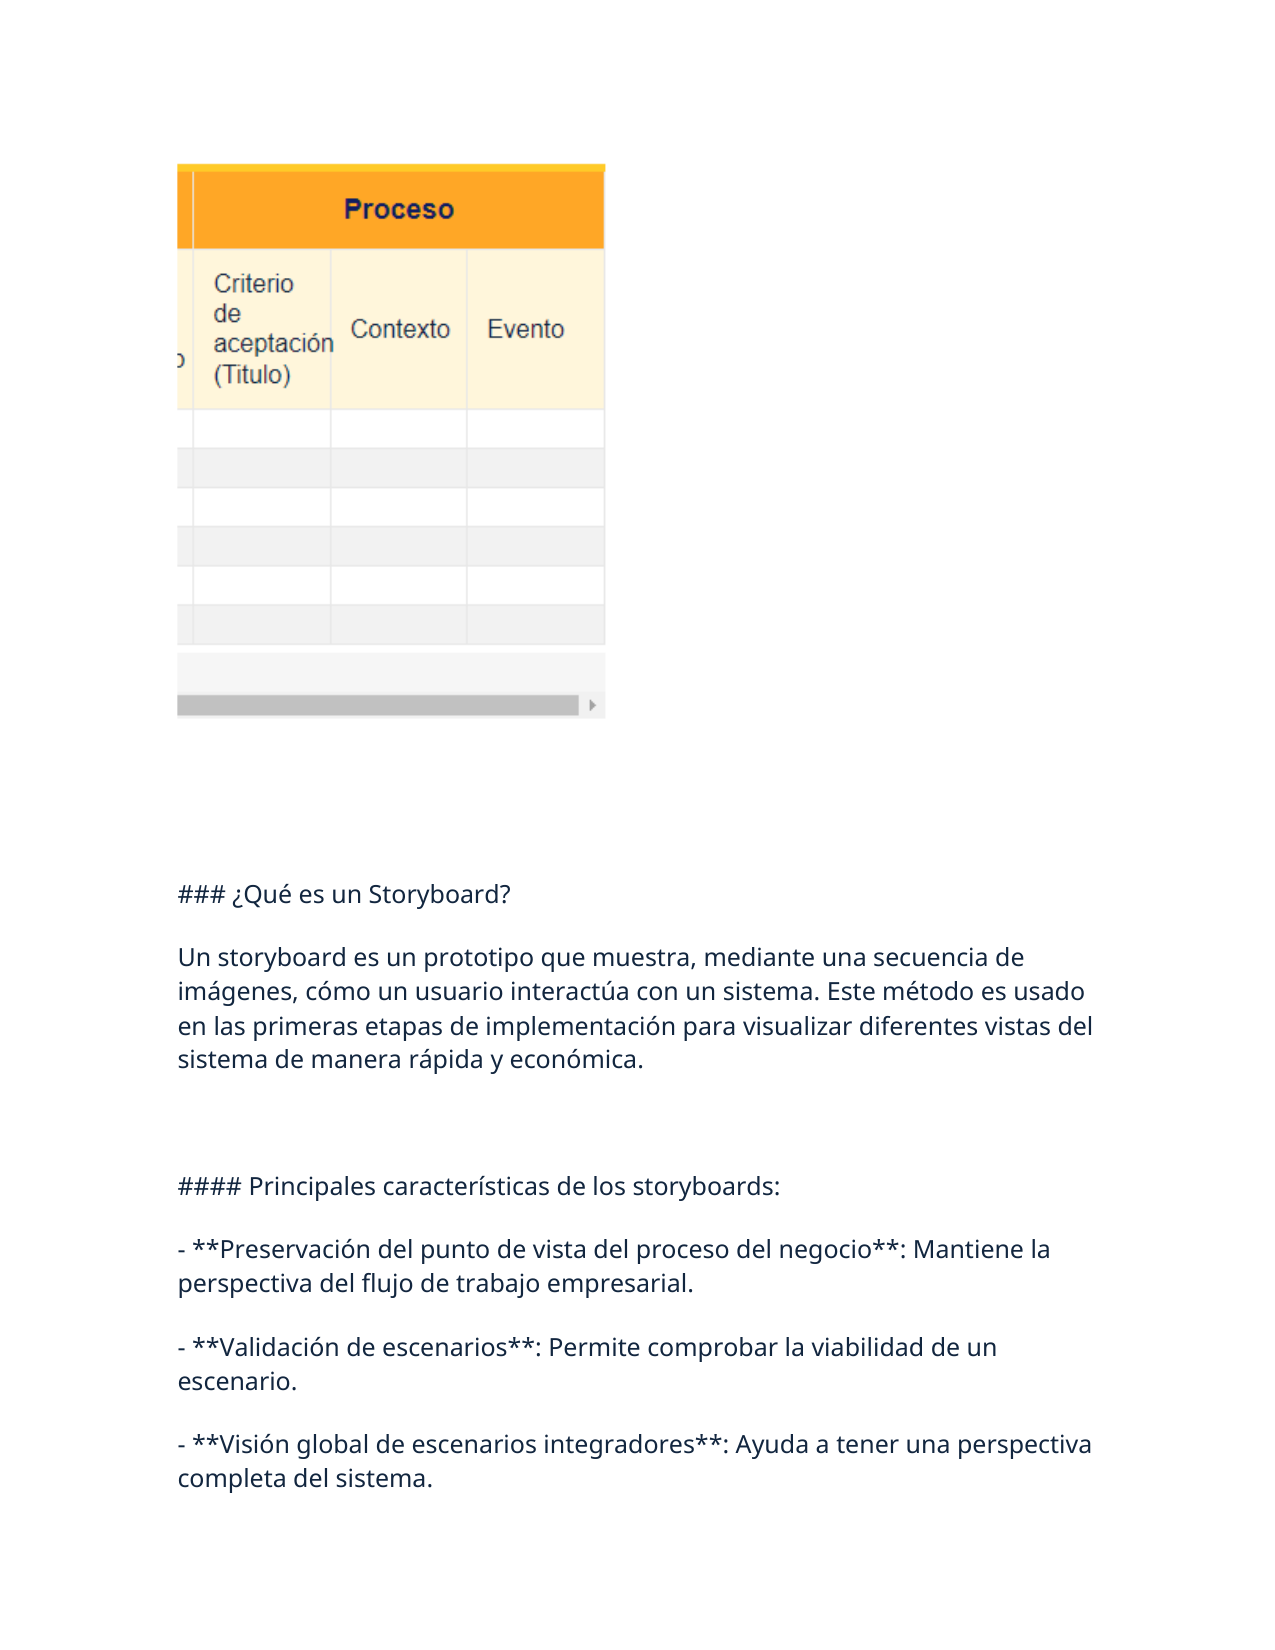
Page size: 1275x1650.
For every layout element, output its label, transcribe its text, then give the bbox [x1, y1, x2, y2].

text ### ¿Qué es un Storyboard? [177, 877, 1098, 911]
text Un storyboard es un prototipo que muestra, mediante una secuencia de imágenes, cómo un usuario interactúa con un sistema. Este método es usado en las primeras etapas de implementación para visualizar diferentes vistas del sistema de manera rápida y económica. [177, 940, 1098, 1076]
text #### Principales características de los storyboards: [177, 1169, 1098, 1203]
picture [177, 147, 651, 722]
text - **Preservación del punto de vista del proceso del negocio**: Mantiene la perspectiva del flujo de trabajo empresarial. [177, 1232, 1098, 1300]
text - **Visión global de escenarios integradores**: Ayuda a tener una perspectiva completa del sistema. [177, 1426, 1098, 1494]
text - **Validación de escenarios**: Permite comprobar la viabilidad de un escenario. [177, 1329, 1098, 1397]
